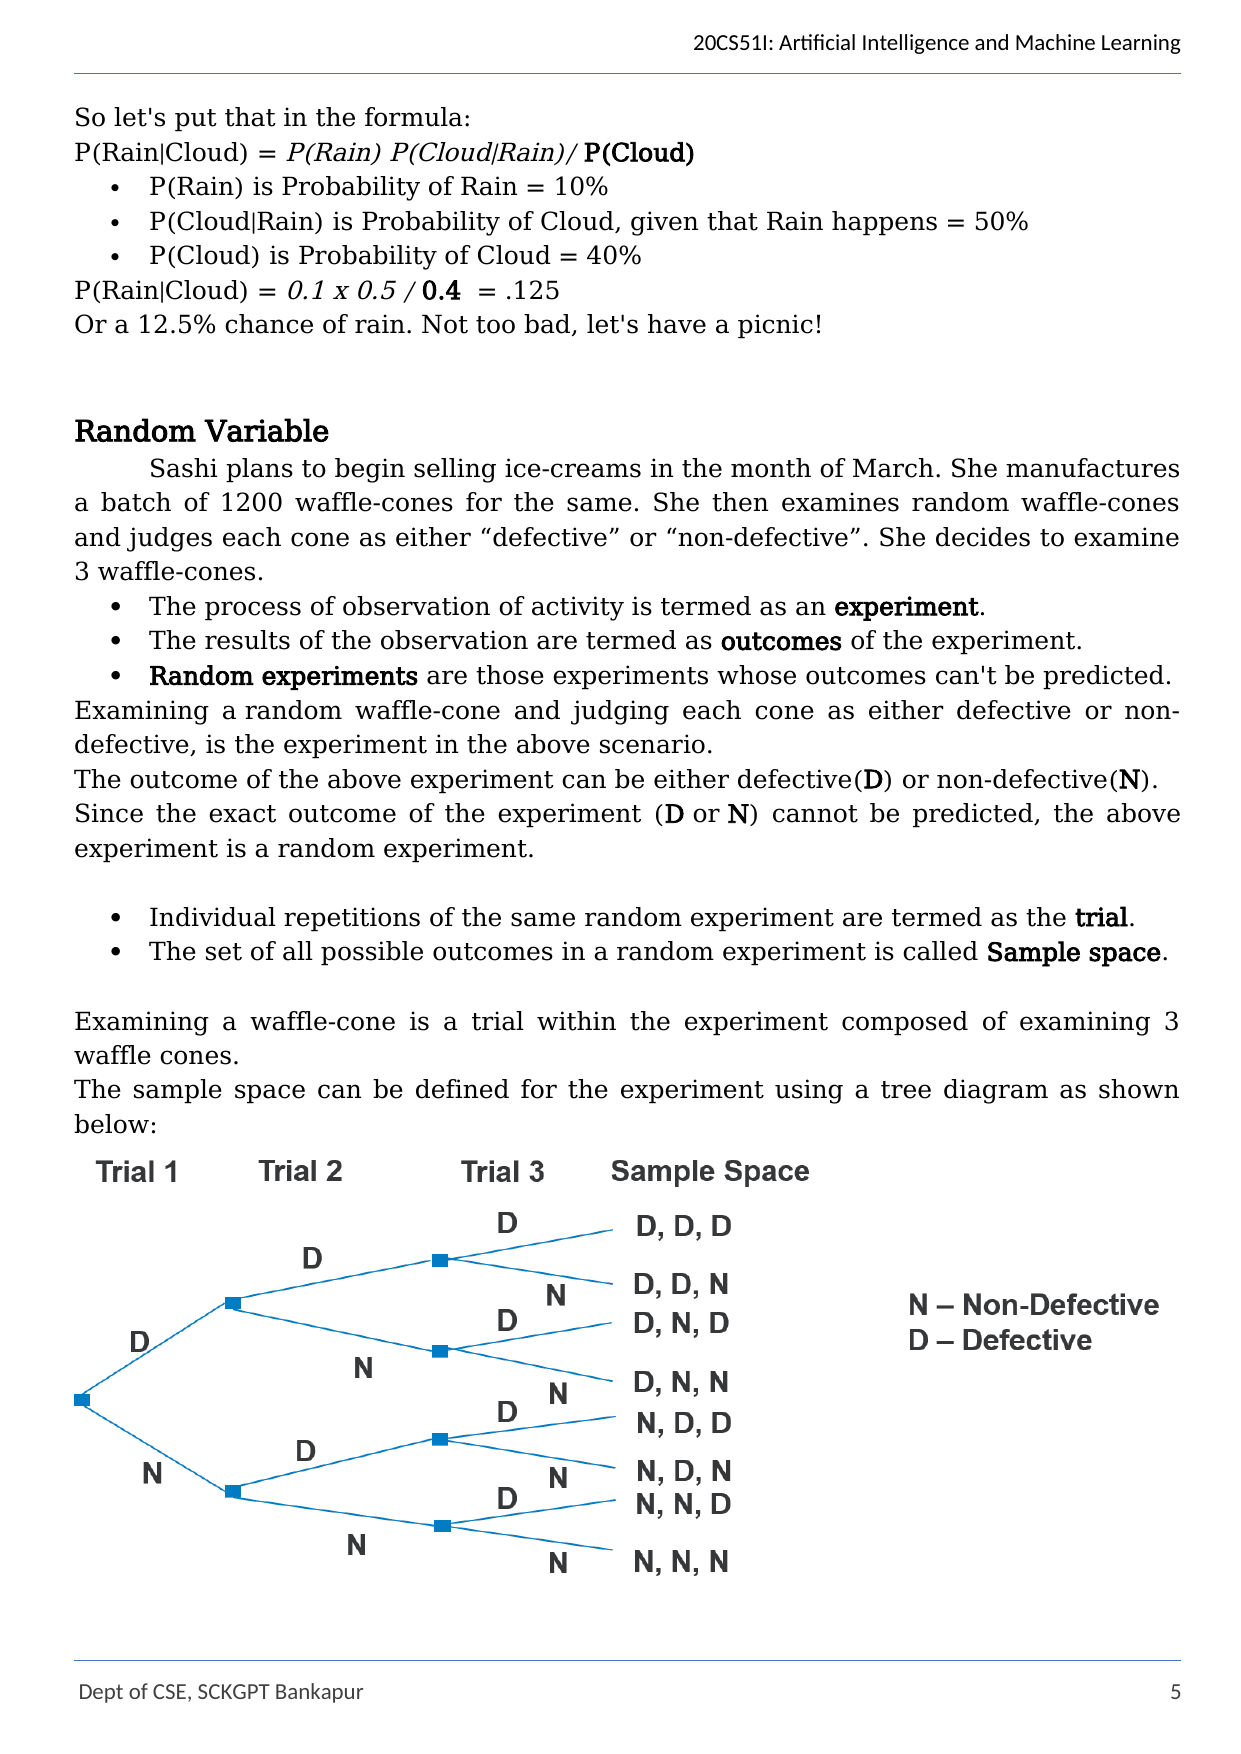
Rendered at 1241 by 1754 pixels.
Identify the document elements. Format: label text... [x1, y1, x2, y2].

list P(Rain) is Probability of Rain = 10% [111, 171, 1181, 201]
list The set of all possible outcomes in a random experiment is called Sample space. [111, 936, 1181, 966]
text Since the exact outcome of the experiment (D or N) cannot be predicted, the above experiment is a random experiment. [74, 798, 1181, 862]
text Examining a waffle-cone is a trial within the experiment composed of examining 3 waffle cones. [74, 1005, 1181, 1069]
list Random experiments are those experiments whose outcomes can't be predicted. [111, 660, 1181, 690]
text P(Rain|Cloud) = 0.1 x 0.5 / 0.4 = .125 [74, 274, 1181, 304]
text Sashi plans to begin selling ice-creams in the month of March. She manufactures a batch of 1200 waffle-cones for the same. She then examines random waffle-cones and judges each cone as either “defective” or “non-defective”. She decides to examine 3 waffle-cones. [74, 452, 1181, 586]
text Or a 12.5% chance of rain. Not too bad, let's have a picnic! [74, 309, 1181, 339]
text Examining a random waffle-cone and judging each cone as either defective or non-defective, is the experiment in the above scenario. [74, 694, 1181, 759]
text The outcome of the above experiment can be either defective(D) or non-defective(N). [74, 763, 1181, 793]
picture [73, 1143, 1182, 1598]
list The results of the observation are termed as outcomes of the experiment. [111, 625, 1181, 655]
list P(Cloud|Rain) is Probability of Cloud, given that Rain happens = 50% [111, 205, 1181, 235]
list Individual repetitions of the same random experiment are termed as the trial. [111, 901, 1181, 931]
subtitle Random Variable [74, 412, 1181, 447]
list P(Cloud) is Probability of Cloud = 40% [111, 240, 1181, 270]
text P(Rain|Cloud) = P(Rain) P(Cloud|Rain)/ P(Cloud) [74, 136, 1181, 166]
list The process of observation of activity is termed as an experiment. [111, 590, 1181, 621]
text The sample space can be defined for the experiment using a tree diagram as shown below: [74, 1074, 1181, 1138]
text So let's put that in the formula: [74, 102, 1181, 132]
